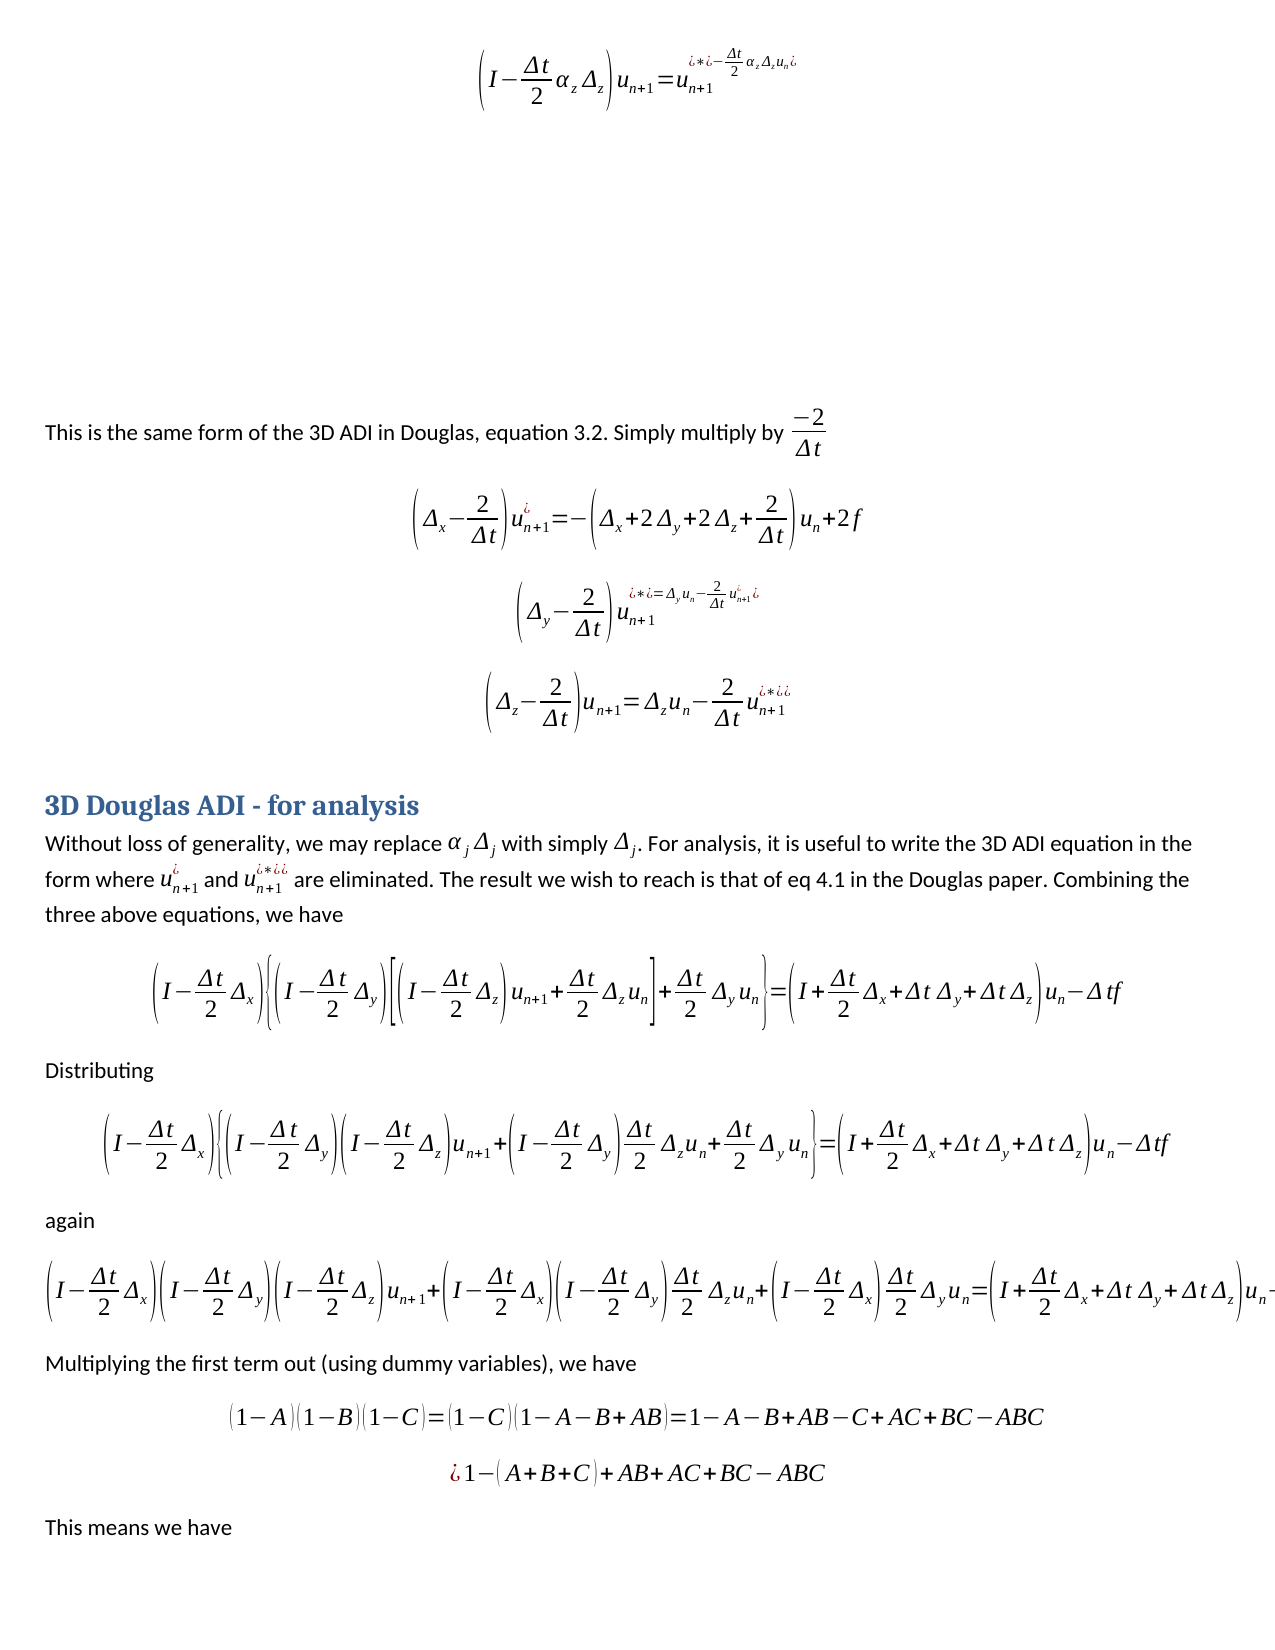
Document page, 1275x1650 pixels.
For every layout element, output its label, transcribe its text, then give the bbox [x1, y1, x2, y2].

text Distributing [45, 1057, 1230, 1085]
text Without loss of generality, we may replace with simply . For analysis, it is useful to write the 3D ADI equation in the form where and are eliminated. The result we wish to reach is that of eq 4.1 in the Douglas paper. Combining the three above equations, we have [45, 828, 1230, 928]
text again [45, 1206, 1230, 1234]
text This is the same form of the 3D ADI in Douglas, equation 3.2. Simply multiply by [45, 403, 1230, 462]
subtitle 3D Douglas ADI - for analysis [45, 789, 1230, 823]
text Multiplying the first term out (using dummy variables), we have [45, 1349, 1230, 1377]
text This means we have [45, 1513, 1230, 1541]
